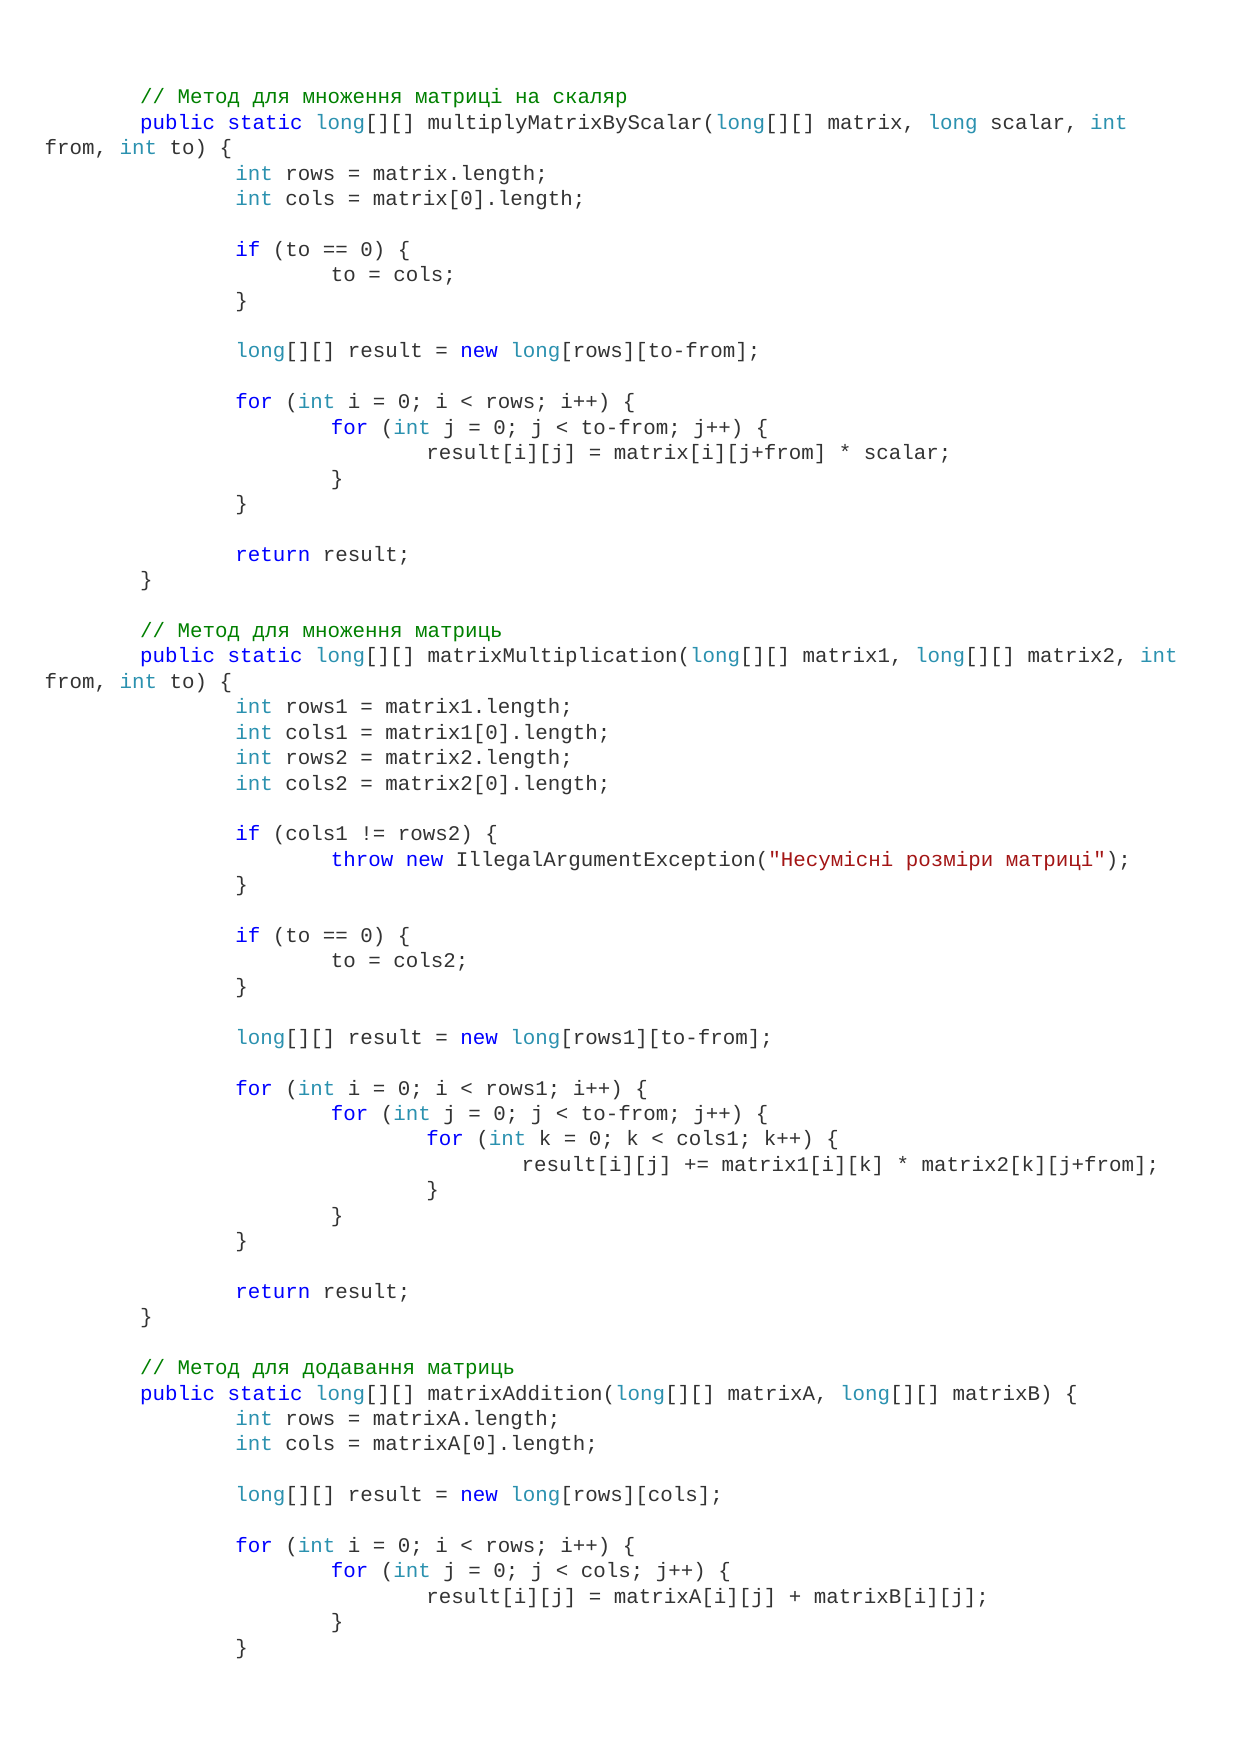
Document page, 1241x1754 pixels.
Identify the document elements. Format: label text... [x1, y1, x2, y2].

text result[i][j] = matrixA[i][j] + matrixB[i][j]; [44, 1584, 1196, 1609]
text to = cols2; [44, 949, 1196, 974]
text } [44, 1203, 1196, 1228]
text } [44, 1304, 1196, 1330]
text } [44, 1635, 1196, 1660]
text long[][] result = new long[rows1][to-from]; [44, 1025, 1196, 1050]
text int cols = matrix[0].length; [44, 186, 1196, 212]
text // Метод для множення матриць [44, 618, 1196, 644]
text return result; [44, 542, 1196, 567]
text throw new IllegalArgumentException("Несумісні розміри матриці"); [44, 847, 1196, 872]
text for (int i = 0; i < rows; i++) { [44, 1533, 1196, 1559]
text int cols2 = matrix2[0].length; [44, 771, 1196, 796]
text if (to == 0) { [44, 237, 1196, 262]
text public static long[][] matrixMultiplication(long[][] matrix1, long[][] matrix2, int from, int to) { [44, 644, 1196, 694]
text for (int j = 0; j < cols; j++) { [44, 1559, 1196, 1584]
text long[][] result = new long[rows][cols]; [44, 1482, 1196, 1508]
text int cols1 = matrix1[0].length; [44, 720, 1196, 745]
text result[i][j] = matrix[i][j+from] * scalar; [44, 440, 1196, 466]
text } [44, 872, 1196, 898]
text } [44, 288, 1196, 313]
text long[][] result = new long[rows][to-from]; [44, 339, 1196, 364]
text if (to == 0) { [44, 923, 1196, 949]
text for (int i = 0; i < rows; i++) { [44, 389, 1196, 415]
text } [44, 466, 1196, 491]
text } [44, 1228, 1196, 1254]
text int cols = matrixA[0].length; [44, 1432, 1196, 1457]
text // Метод для множення матриці на скаляр [44, 84, 1196, 110]
text for (int j = 0; j < to-from; j++) { [44, 415, 1196, 440]
text for (int j = 0; j < to-from; j++) { [44, 1101, 1196, 1127]
text } [44, 491, 1196, 517]
text return result; [44, 1279, 1196, 1304]
text // Метод для додавання матриць [44, 1355, 1196, 1381]
text public static long[][] multiplyMatrixByScalar(long[][] matrix, long scalar, int from, int to) { [44, 110, 1196, 161]
text int rows2 = matrix2.length; [44, 745, 1196, 771]
text public static long[][] matrixAddition(long[][] matrixA, long[][] matrixB) { [44, 1381, 1196, 1406]
text int rows1 = matrix1.length; [44, 694, 1196, 720]
text for (int i = 0; i < rows1; i++) { [44, 1076, 1196, 1101]
text int rows = matrixA.length; [44, 1406, 1196, 1432]
text result[i][j] += matrix1[i][k] * matrix2[k][j+from]; [44, 1152, 1196, 1177]
text for (int k = 0; k < cols1; k++) { [44, 1127, 1196, 1152]
text } [44, 567, 1196, 593]
text } [44, 1177, 1196, 1203]
text if (cols1 != rows2) { [44, 822, 1196, 847]
text int rows = matrix.length; [44, 161, 1196, 186]
text to = cols; [44, 262, 1196, 288]
text } [44, 1609, 1196, 1635]
text } [44, 974, 1196, 999]
